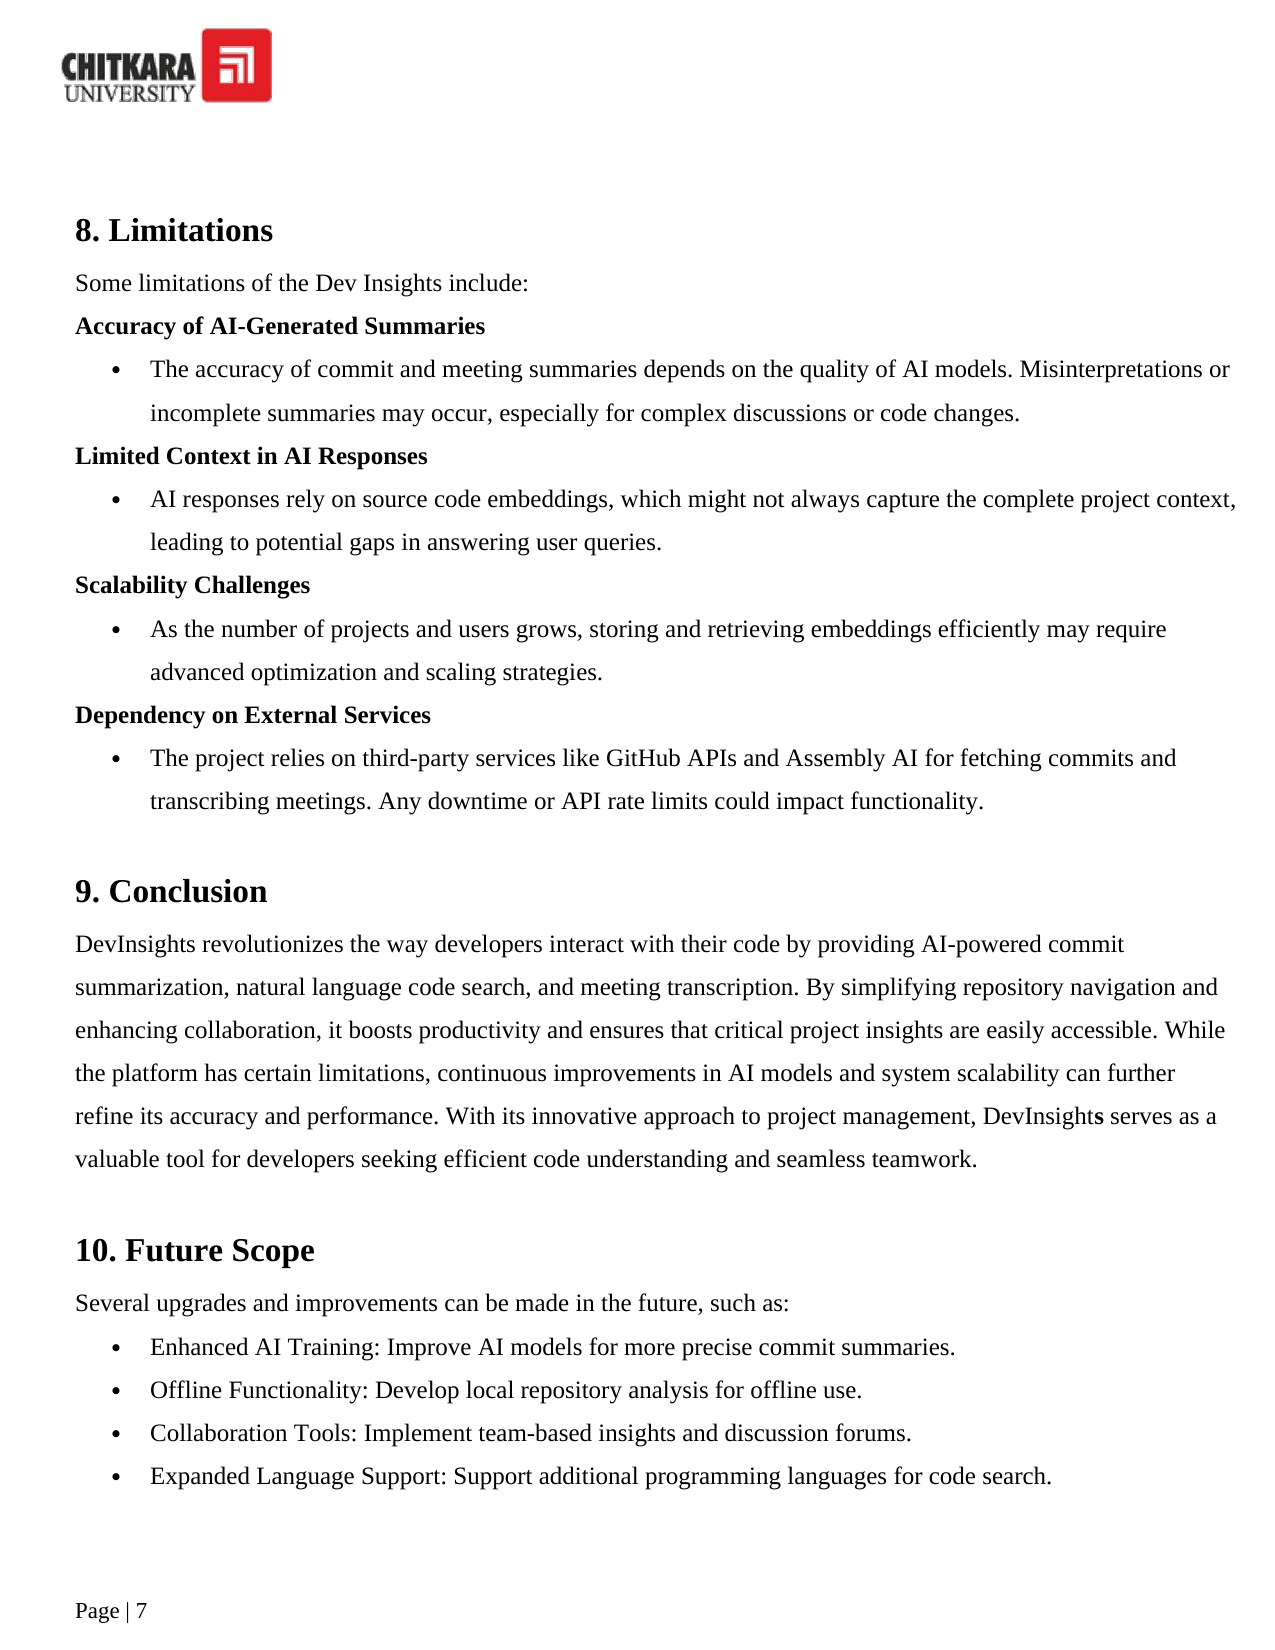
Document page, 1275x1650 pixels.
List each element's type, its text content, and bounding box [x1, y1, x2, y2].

text 9. Conclusion [75, 871, 1237, 909]
list Enhanced AI Training: Improve AI models for more precise commit summaries. [112, 1332, 1237, 1360]
list AI responses rely on source code embeddings, which might not always capture the complete project context, leading to potential gaps in answering user queries. [112, 484, 1237, 556]
list As the number of projects and users grows, storing and retrieving embeddings efficiently may require advanced optimization and scaling strategies. [112, 614, 1237, 686]
list Collaboration Tools: Implement team-based insights and discussion forums. [112, 1418, 1237, 1447]
text 8. Limitations [75, 210, 1237, 249]
text Several upgrades and improvements can be made in the future, such as: [75, 1288, 1237, 1317]
list Expanded Language Support: Support additional programming languages for code search. [112, 1461, 1237, 1490]
list The project relies on third-party services like GitHub APIs and Assembly AI for fetching commits and transcribing meetings. Any downtime or API rate limits could impact functionality. [112, 743, 1237, 815]
text Limited Context in AI Responses [75, 441, 1237, 469]
picture [61, 25, 273, 105]
text DevInsights revolutionizes the way developers interact with their code by providing AI-powered commit summarization, natural language code search, and meeting transcription. By simplifying repository navigation and enhancing collaboration, it boosts productivity and ensures that critical project insights are easily accessible. While the platform has certain limitations, continuous improvements in AI models and system scalability can further refine its accuracy and performance. With its innovative approach to project management, DevInsights serves as a valuable tool for developers seeking efficient code understanding and seamless teamwork. [75, 929, 1237, 1173]
list Offline Functionality: Develop local repository analysis for offline use. [112, 1375, 1237, 1403]
text 10. Future Scope [75, 1231, 1237, 1269]
text Accuracy of AI-Generated Summaries [75, 311, 1237, 340]
text Dependency on External Services [75, 700, 1237, 729]
text Scalability Challenges [75, 570, 1237, 599]
list The accuracy of commit and meeting summaries depends on the quality of AI models. Misinterpretations or incomplete summaries may occur, especially for complex discussions or code changes. [112, 354, 1237, 426]
text Some limitations of the Dev Insights include: [75, 268, 1237, 297]
